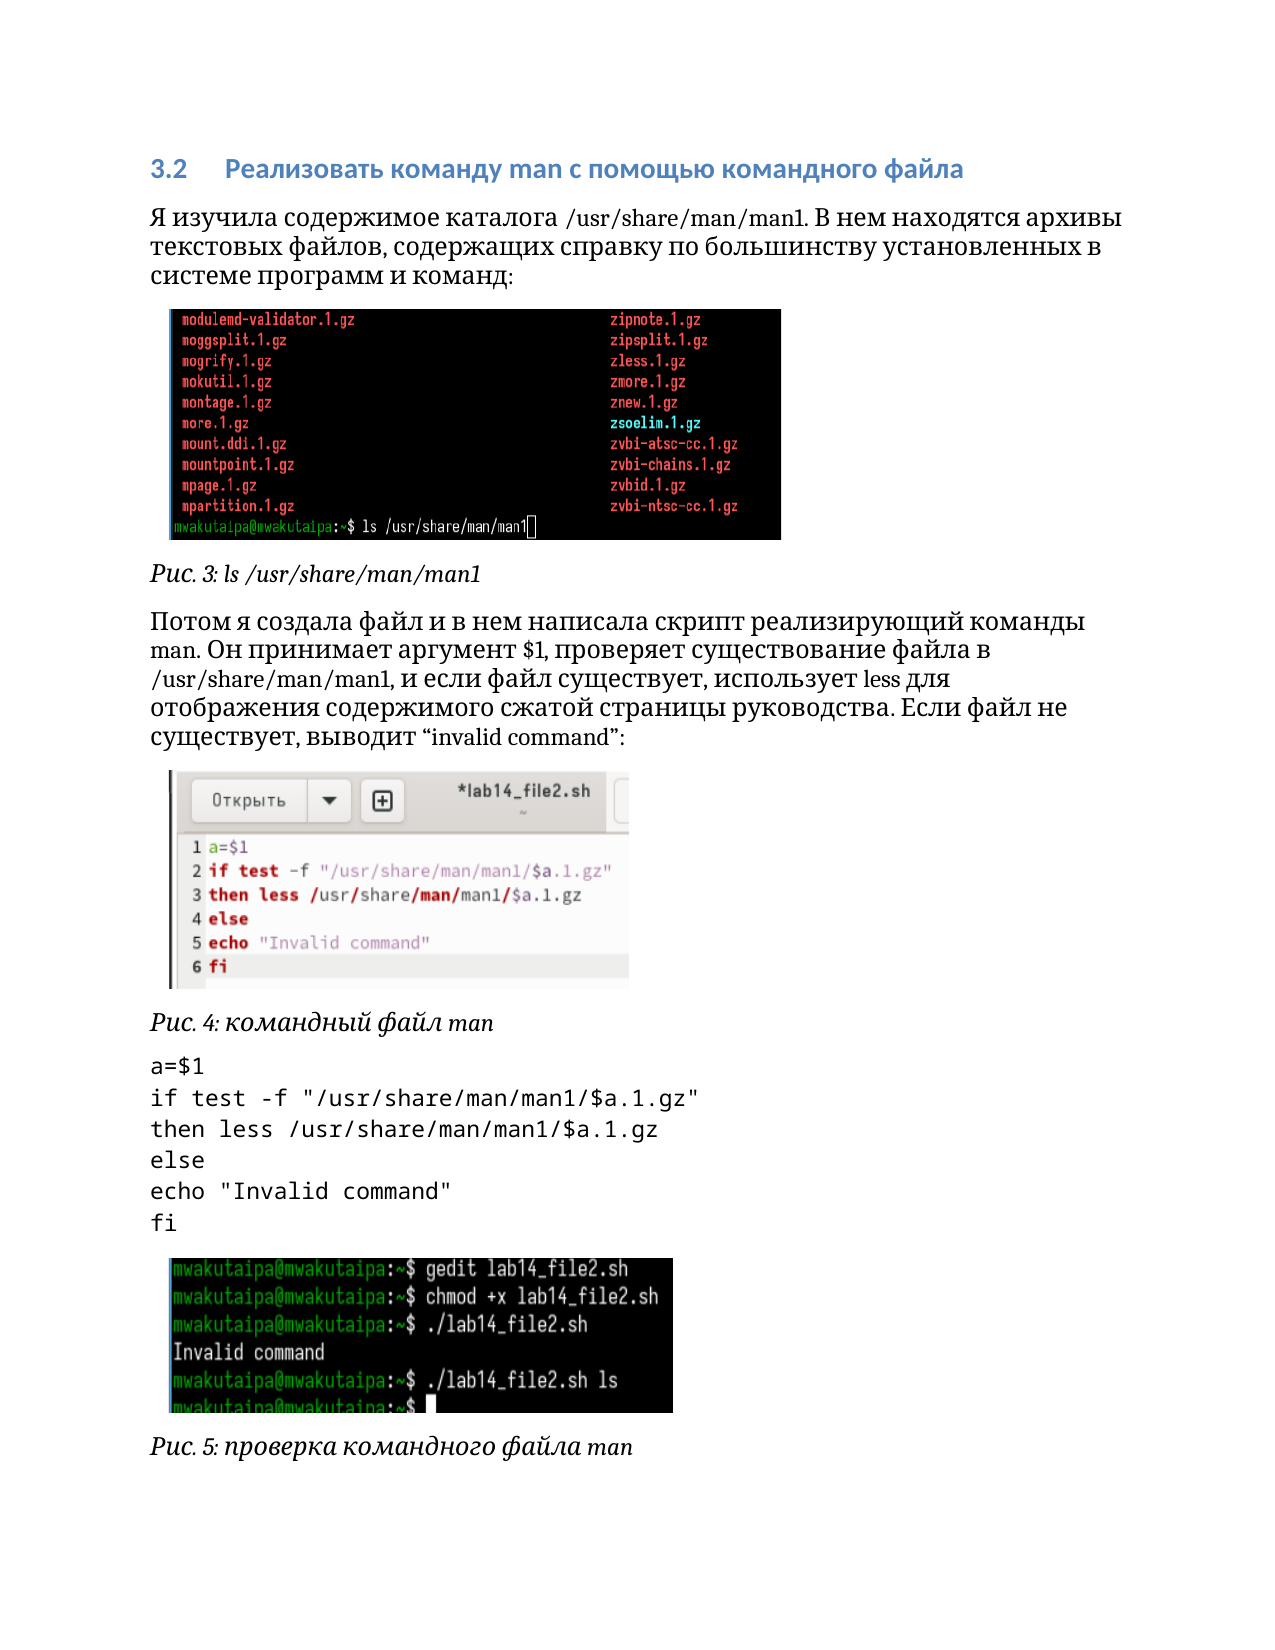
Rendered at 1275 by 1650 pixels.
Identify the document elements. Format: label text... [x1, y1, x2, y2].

text a=$1 if test -f "/usr/share/man/man1/$a.1.gz" then less /usr/share/man/man1/$a.1.gz else echo "Invalid command" fi [150, 1050, 1125, 1238]
text Потом я создала файл и в нем написала скрипт реализирующий команды man. Он принимает аргумент $1, проверяет существование файла в /usr/share/man/man1, и если файл существует, использует less для отображения содержимого сжатой страницы руководства. Если файл не существует, выводит “invalid command”: [150, 607, 1125, 751]
text Рис. 4: командный файл man [150, 1009, 1125, 1038]
picture [168, 309, 782, 540]
picture [168, 770, 629, 989]
picture [168, 1258, 673, 1413]
text Рис. 3: ls /usr/share/man/man1 [150, 560, 1125, 589]
text Рис. 5: проверка командного файла man [150, 1433, 1125, 1462]
subtitle 3.2 Реализовать команду man с помощью командного файла [150, 150, 1125, 186]
text Я изучила содержимое каталога /usr/share/man/man1. В нем находятся архивы текстовых файлов, содержащих справку по большинству установленных в системе программ и команд: [150, 204, 1125, 291]
